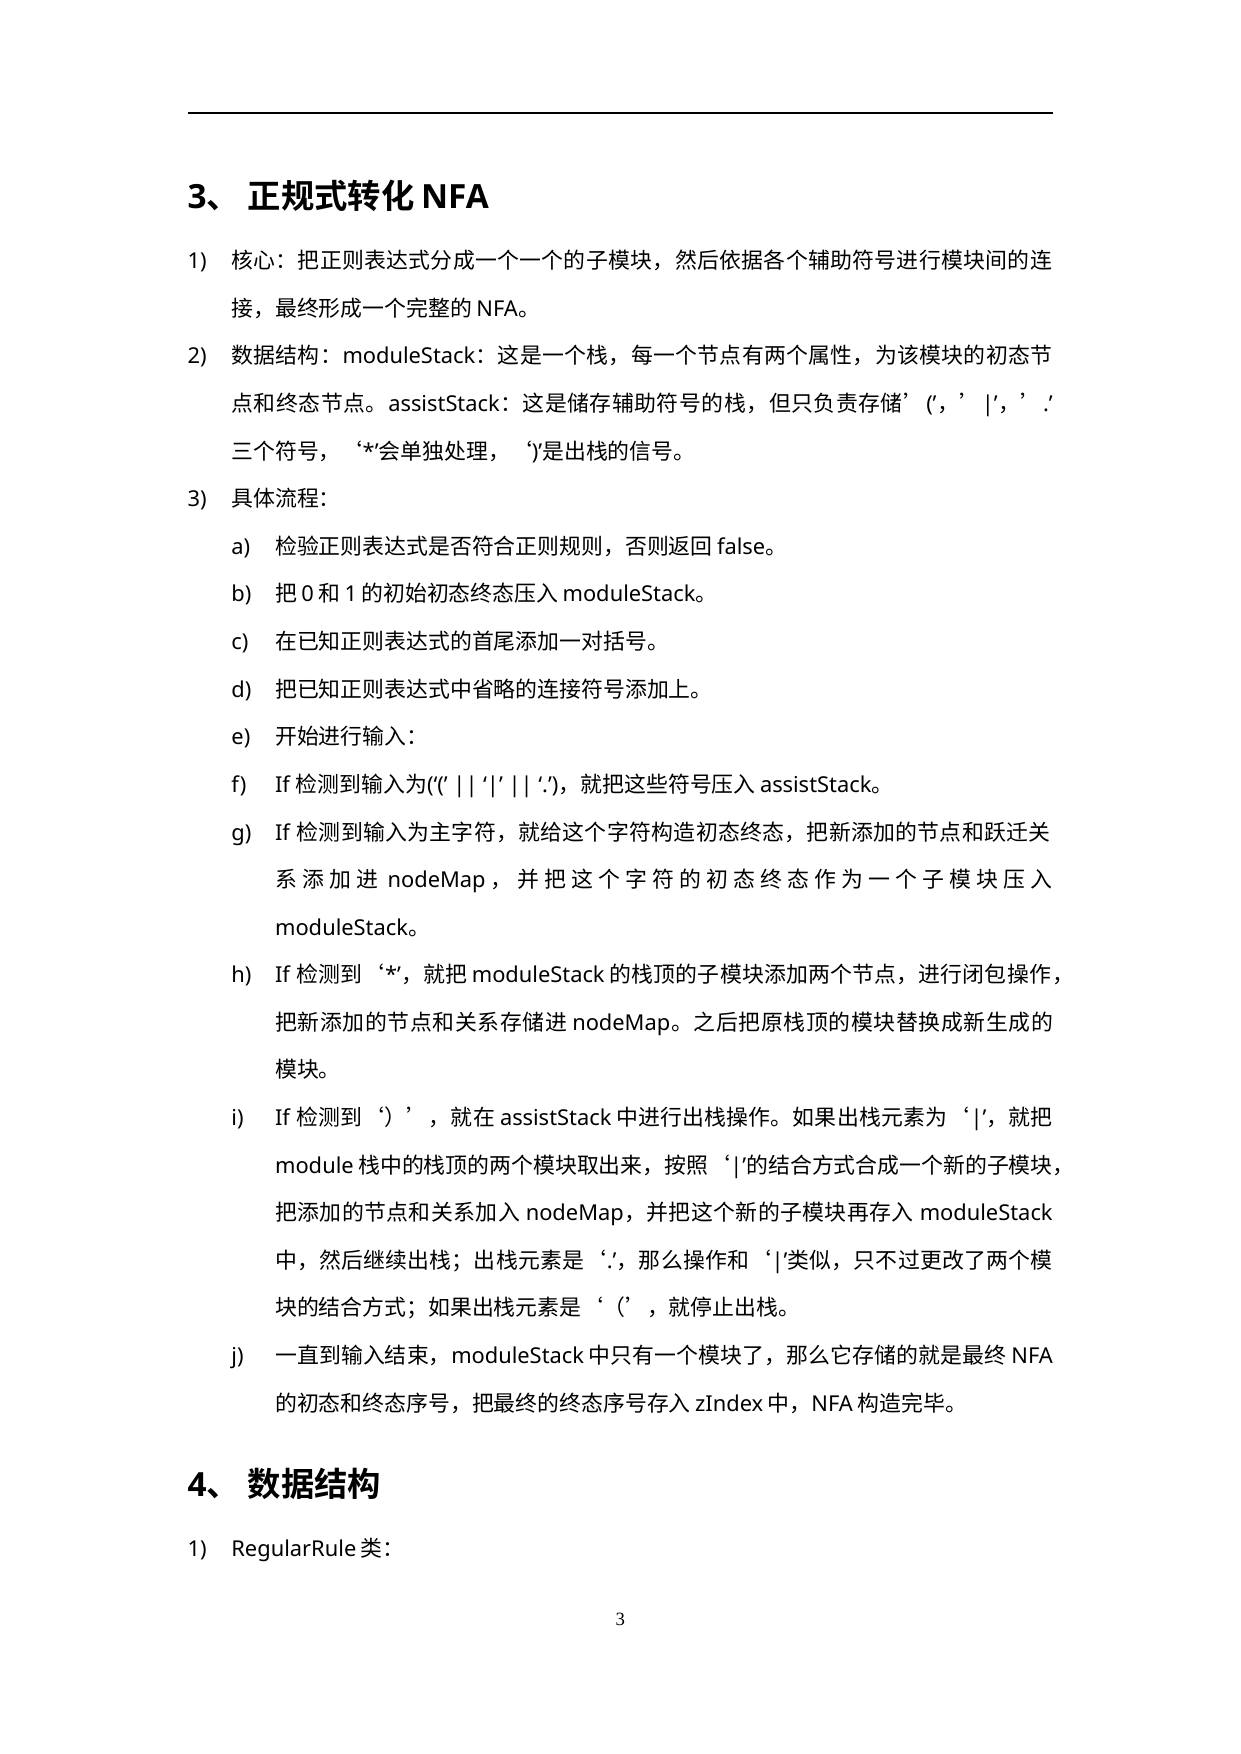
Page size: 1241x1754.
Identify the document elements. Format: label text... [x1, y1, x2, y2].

list RegularRule类： [187, 1531, 1053, 1563]
list 把0和1的初始初态终态压入moduleStack。 [231, 576, 1053, 608]
list If 检测到‘*’，就把moduleStack的栈顶的子模块添加两个节点，进行闭包操作，把新添加的节点和关系存储进nodeMap。之后把原栈顶的模块替换成新生成的模块。 [231, 957, 1053, 1084]
list If 检测到‘）’，就在assistStack中进行出栈操作。如果出栈元素为‘|’，就把module栈中的栈顶的两个模块取出来，按照‘|’的结合方式合成一个新的子模块，把添加的节点和关系加入nodeMap，并把这个新的子模块再存入moduleStack中，然后继续出栈；出栈元素是‘.’，那么操作和‘|’类似，只不过更改了两个模块的结合方式；如果出栈元素是‘（’，就停止出栈。 [231, 1100, 1053, 1322]
list If 检测到输入为(‘(’ || ‘|’ || ‘.’)，就把这些符号压入assistStack。 [231, 767, 1053, 799]
subtitle 正规式转化NFA [187, 162, 1053, 227]
list 核心：把正则表达式分成一个一个的子模块，然后依据各个辅助符号进行模块间的连接，最终形成一个完整的NFA。 [187, 243, 1053, 323]
list 在已知正则表达式的首尾添加一对括号。 [231, 624, 1053, 656]
list 检验正则表达式是否符合正则规则，否则返回false。 [231, 529, 1053, 561]
list 开始进行输入： [231, 719, 1053, 751]
subtitle 数据结构 [187, 1449, 1053, 1514]
list 数据结构：moduleStack：这是一个栈，每一个节点有两个属性，为该模块的初态节点和终态节点。assistStack：这是储存辅助符号的栈，但只负责存储’(’，’|’，’.’三个符号，‘*’会单独处理，‘)’是出栈的信号。 [187, 338, 1053, 465]
list 一直到输入结束，moduleStack中只有一个模块了，那么它存储的就是最终NFA的初态和终态序号，把最终的终态序号存入zIndex中，NFA构造完毕。 [231, 1338, 1053, 1417]
list 具体流程： [187, 481, 1053, 513]
list If 检测到输入为主字符，就给这个字符构造初态终态，把新添加的节点和跃迁关系添加进nodeMap，并把这个字符的初态终态作为一个子模块压入moduleStack。 [231, 814, 1053, 941]
list 把已知正则表达式中省略的连接符号添加上。 [231, 672, 1053, 703]
